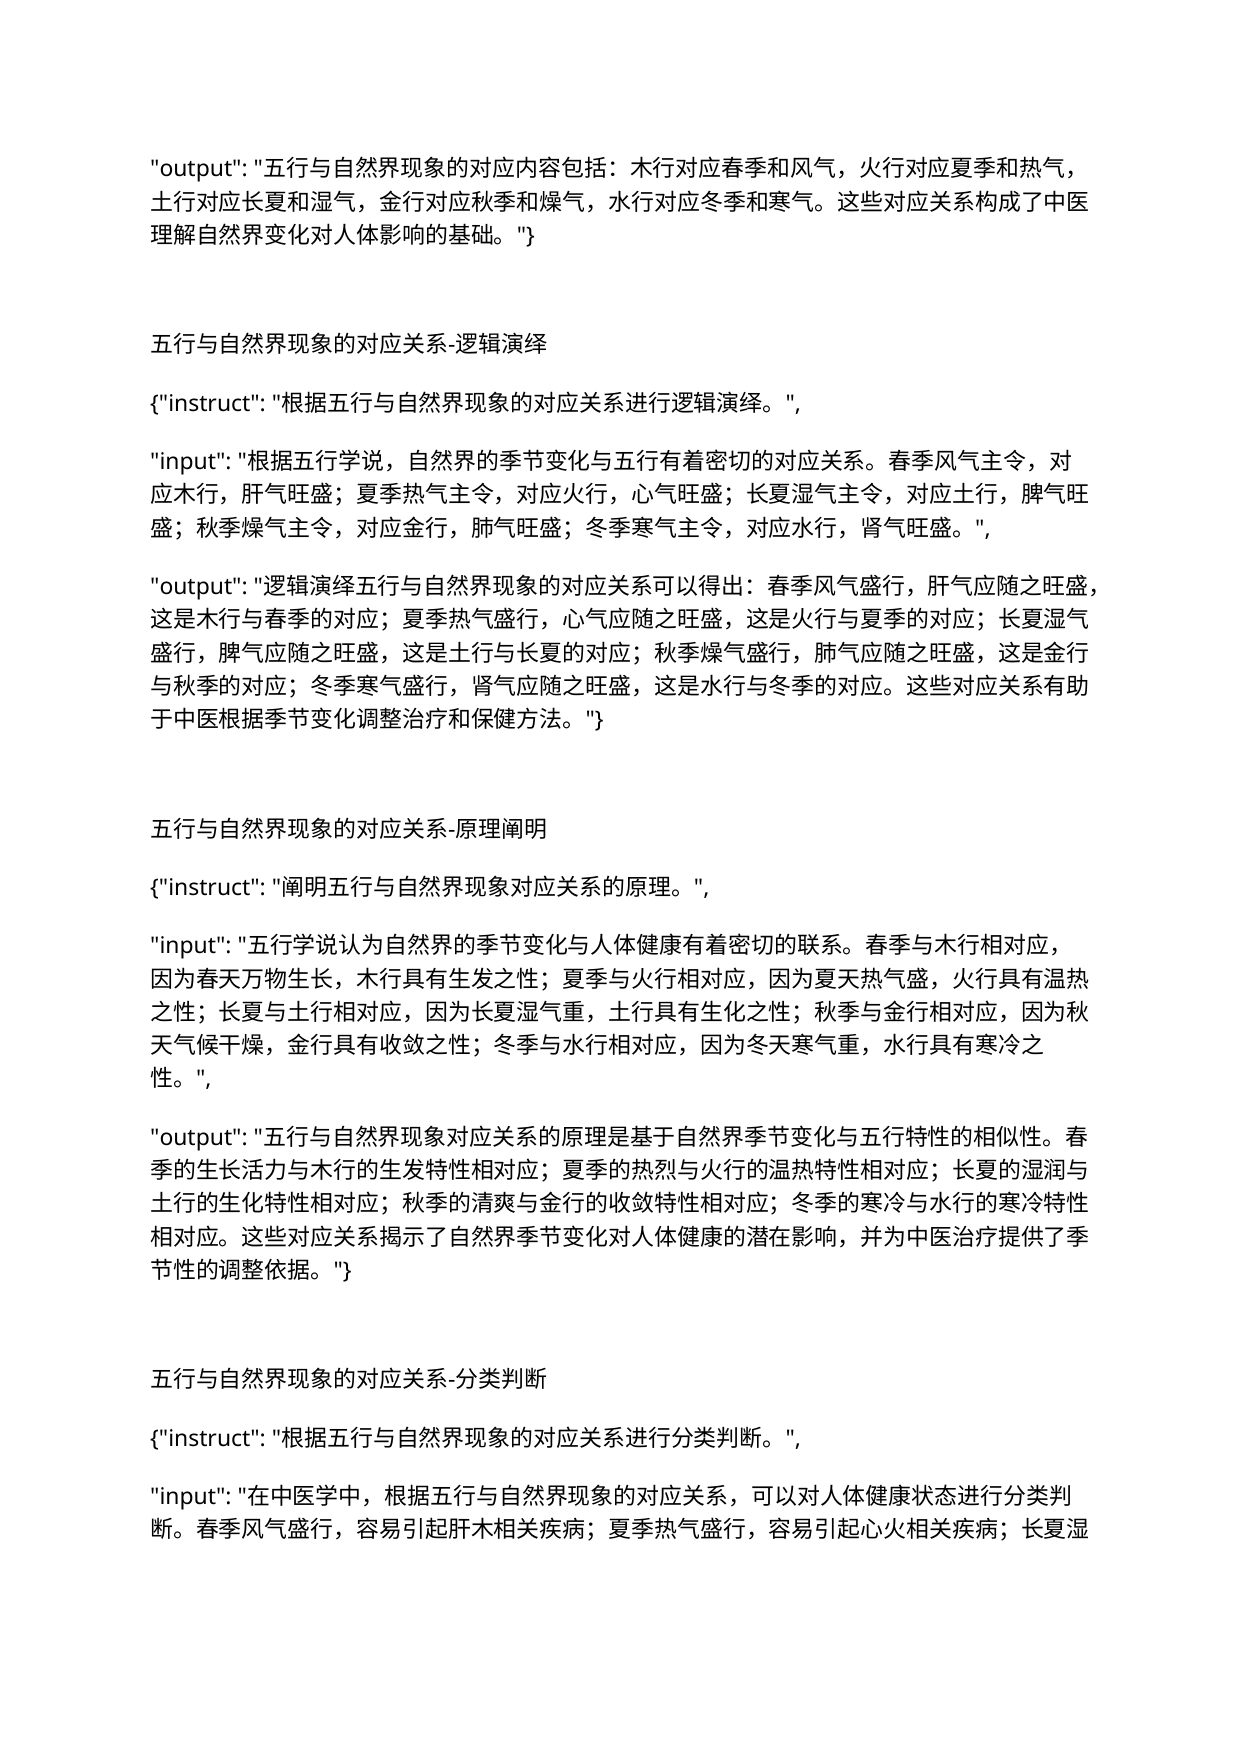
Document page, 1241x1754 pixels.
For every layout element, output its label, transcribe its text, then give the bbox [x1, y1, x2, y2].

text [150, 1478, 1090, 1544]
text "output": "逻辑演绎五行与自然界现象的对应关系可以得出：春季风气盛行，肝气应随之旺盛，这是木行与春季的对应；夏季热气盛行，心气应随之旺盛，这是火行与夏季的对应；长夏湿气盛行，脾气应随之旺盛，这是土行与长夏的对应；秋季燥气盛行，肺气应随之旺盛，这是金行与秋季的对应；冬季寒气盛行，肾气应随之旺盛，这是水行与冬季的对应。这些对应关系有助于中医根据季节变化调整治疗和保健方法。"} [150, 568, 1090, 734]
text "input": "根据五行学说，自然界的季节变化与五行有着密切的对应关系。春季风气主令，对应木行，肝气旺盛；夏季热气主令，对应火行，心气旺盛；长夏湿气主令，对应土行，脾气旺盛；秋季燥气主令，对应金行，肺气旺盛；冬季寒气主令，对应水行，肾气旺盛。", [150, 443, 1090, 543]
text 五行与自然界现象的对应关系-逻辑演绎 [150, 326, 1090, 359]
text 五行与自然界现象的对应关系-分类判断 [150, 1361, 1090, 1394]
text {"instruct": "根据五行与自然界现象的对应关系进行分类判断。", [150, 1419, 1090, 1453]
text 五行与自然界现象的对应关系-原理阐明 [150, 811, 1090, 844]
text {"instruct": "根据五行与自然界现象的对应关系进行逻辑演绎。", [150, 384, 1090, 418]
text {"instruct": "阐明五行与自然界现象对应关系的原理。", [150, 869, 1090, 902]
text "output": "五行与自然界现象的对应内容包括：木行对应春季和风气，火行对应夏季和热气，土行对应长夏和湿气，金行对应秋季和燥气，水行对应冬季和寒气。这些对应关系构成了中医理解自然界变化对人体影响的基础。"} [150, 150, 1090, 250]
text "output": "五行与自然界现象对应关系的原理是基于自然界季节变化与五行特性的相似性。春季的生长活力与木行的生发特性相对应；夏季的热烈与火行的温热特性相对应；长夏的湿润与土行的生化特性相对应；秋季的清爽与金行的收敛特性相对应；冬季的寒冷与水行的寒冷特性相对应。这些对应关系揭示了自然界季节变化对人体健康的潜在影响，并为中医治疗提供了季节性的调整依据。"} [150, 1118, 1090, 1285]
text "input": "五行学说认为自然界的季节变化与人体健康有着密切的联系。春季与木行相对应，因为春天万物生长，木行具有生发之性；夏季与火行相对应，因为夏天热气盛，火行具有温热之性；长夏与土行相对应，因为长夏湿气重，土行具有生化之性；秋季与金行相对应，因为秋天气候干燥，金行具有收敛之性；冬季与水行相对应，因为冬天寒气重，水行具有寒冷之性。", [150, 927, 1090, 1093]
